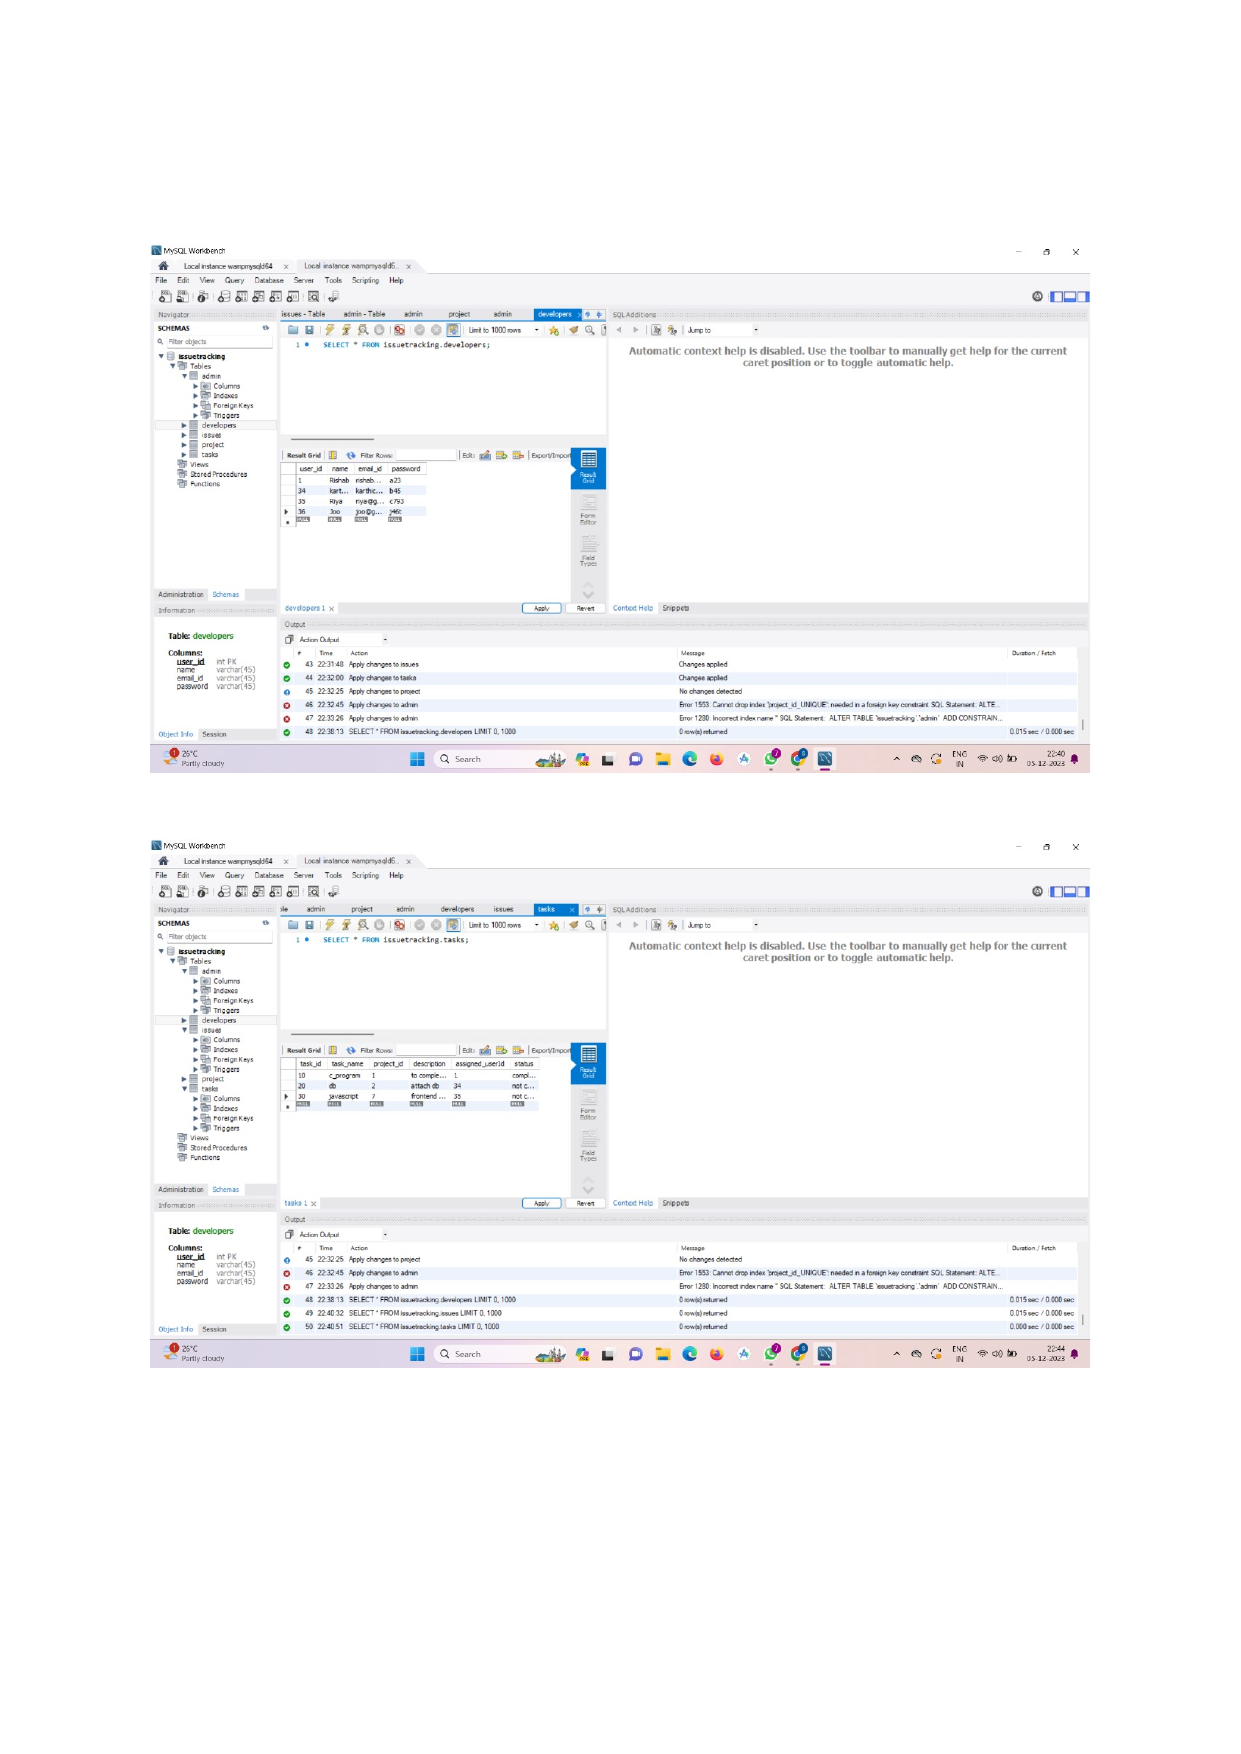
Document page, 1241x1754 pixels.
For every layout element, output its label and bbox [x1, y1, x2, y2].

picture [150, 838, 1091, 1368]
picture [150, 243, 1091, 773]
